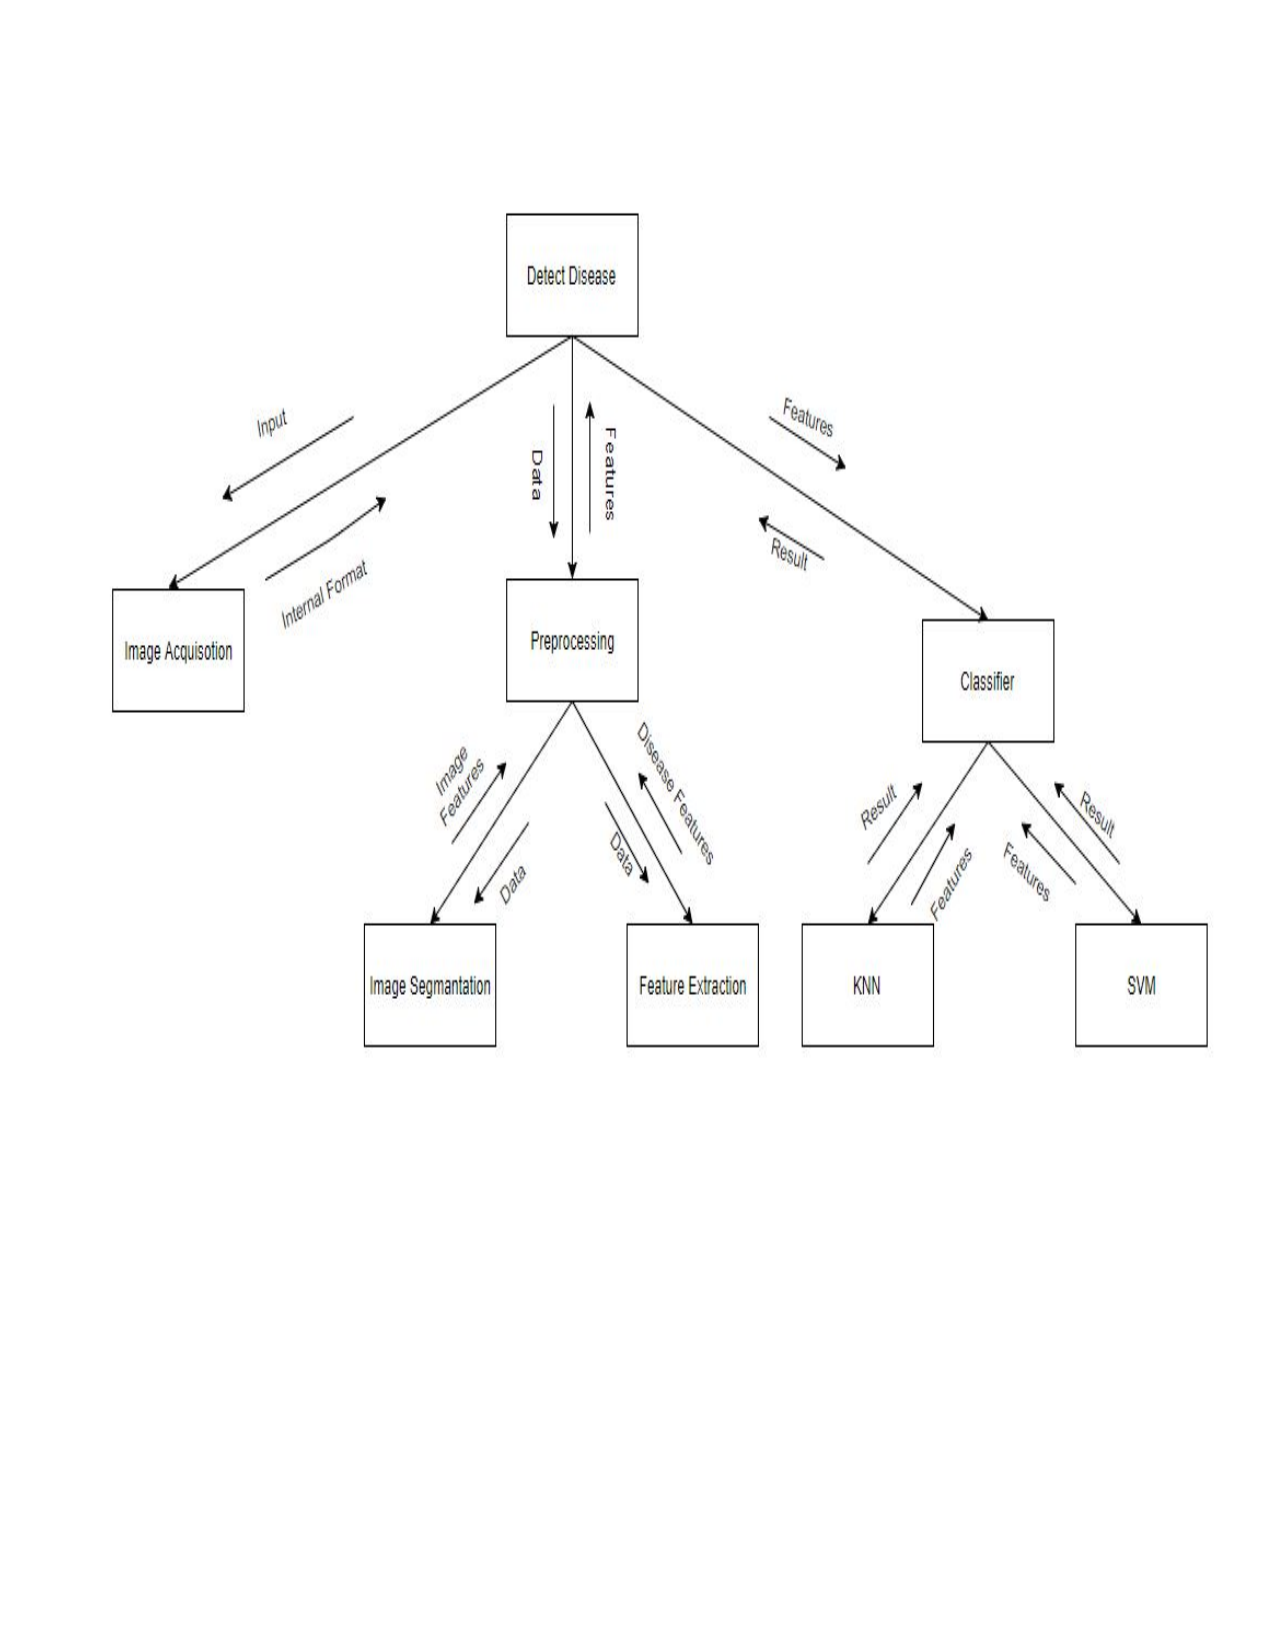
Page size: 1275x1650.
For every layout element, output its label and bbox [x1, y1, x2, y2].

picture [75, 150, 1269, 1147]
